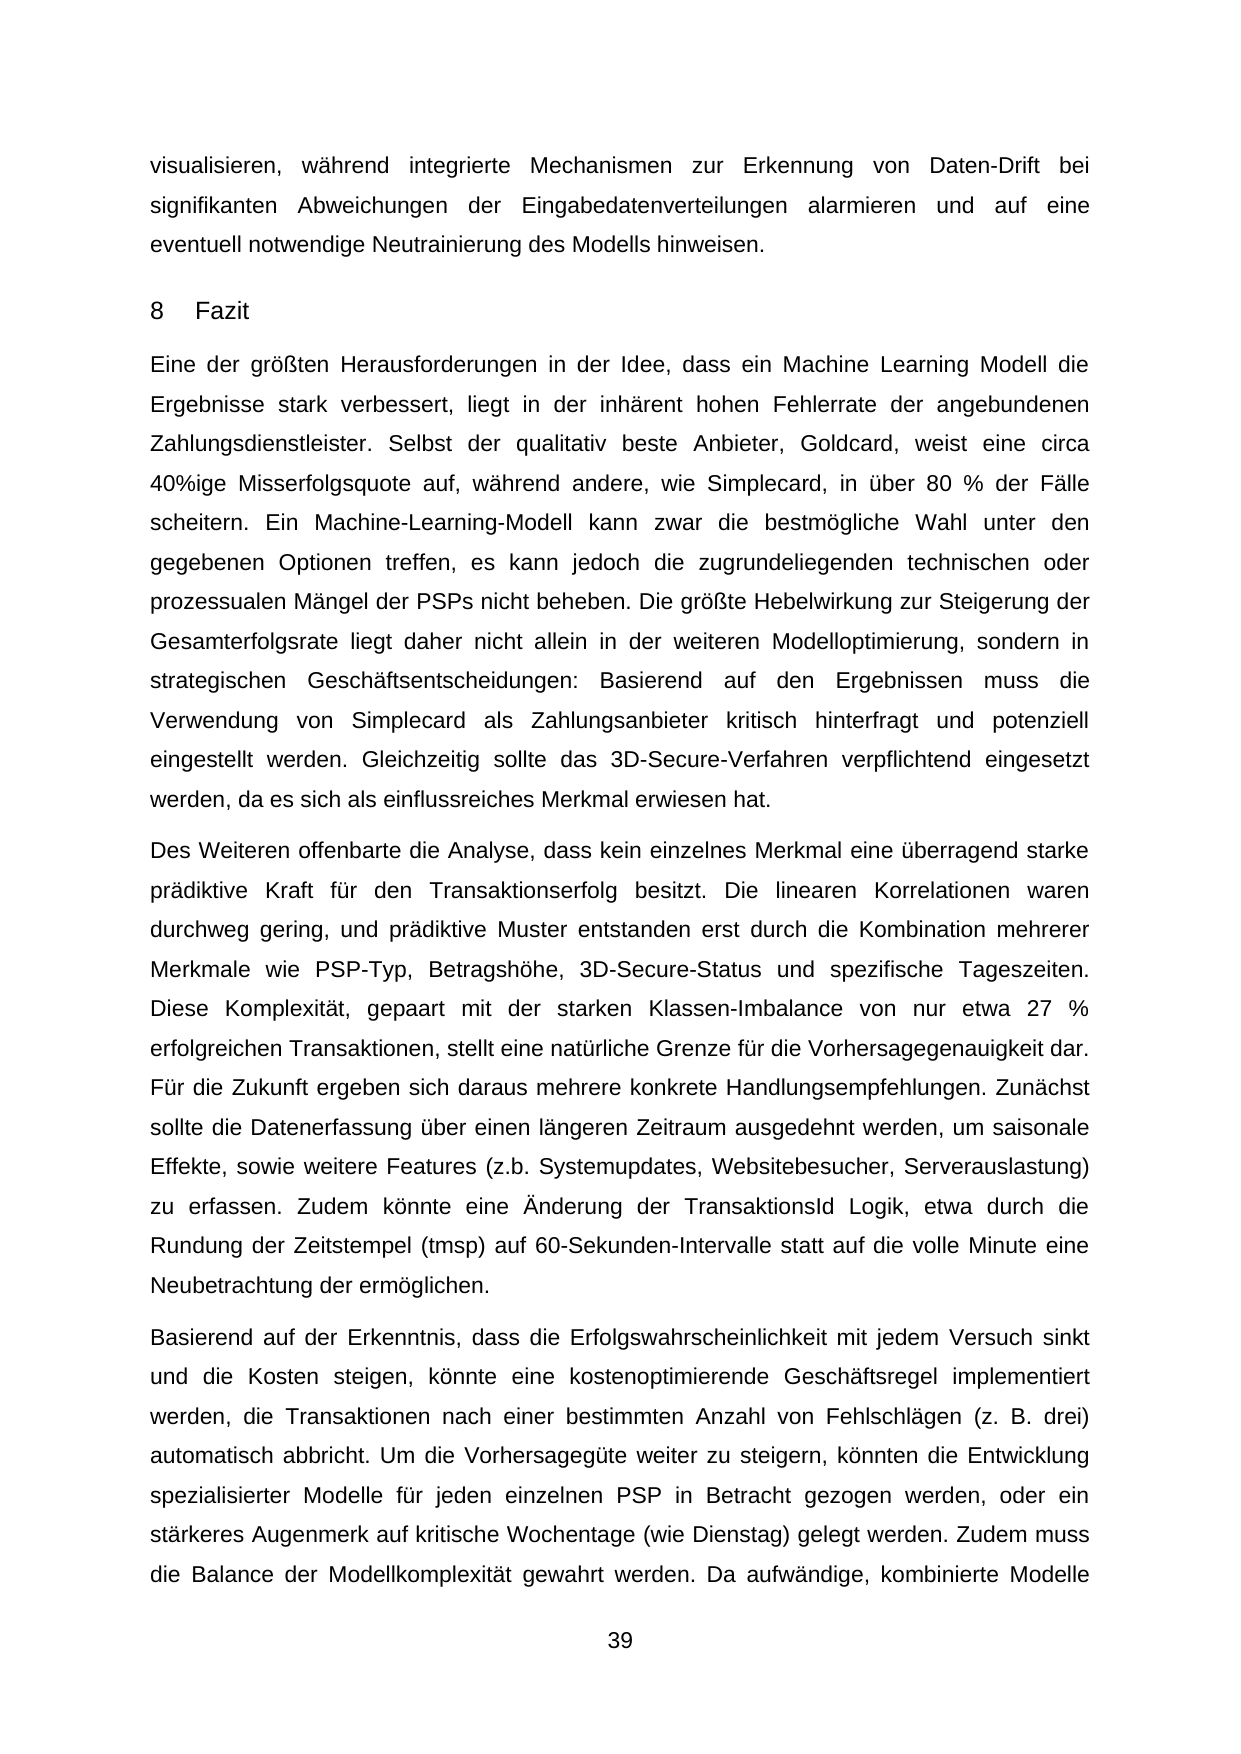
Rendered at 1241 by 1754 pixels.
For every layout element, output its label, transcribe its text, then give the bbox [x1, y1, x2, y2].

subtitle Fazit [150, 296, 1090, 324]
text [150, 1324, 1090, 1587]
text Eine der größten Herausforderungen in der Idee, dass ein Machine Learning Modell die Ergebnisse stark verbessert, liegt in der inhärent hohen Fehlerrate der angebundenen Zahlungsdienstleister. Selbst der qualitativ beste Anbieter, Goldcard, weist eine circa 40%ige Misserfolgsquote auf, während andere, wie Simplecard, in über 80 % der Fälle scheitern. Ein Machine-Learning-Modell kann zwar die bestmögliche Wahl unter den gegebenen Optionen treffen, es kann jedoch die zugrundeliegenden technischen oder prozessualen Mängel der PSPs nicht beheben. Die größte Hebelwirkung zur Steigerung der Gesamterfolgsrate liegt daher nicht allein in der weiteren Modelloptimierung, sondern in strategischen Geschäftsentscheidungen: Basierend auf den Ergebnissen muss die Verwendung von Simplecard als Zahlungsanbieter kritisch hinterfragt und potenziell eingestellt werden. Gleichzeitig sollte das 3D-Secure-Verfahren verpflichtend eingesetzt werden, da es sich als einflussreiches Merkmal erwiesen hat. [150, 351, 1090, 812]
text Des Weiteren offenbarte die Analyse, dass kein einzelnes Merkmal eine überragend starke prädiktive Kraft für den Transaktionserfolg besitzt. Die linearen Korrelationen waren durchweg gering, und prädiktive Muster entstanden erst durch die Kombination mehrerer Merkmale wie PSP-Typ, Betragshöhe, 3D-Secure-Status und spezifische Tageszeiten. Diese Komplexität, gepaart mit der starken Klassen-Imbalance von nur etwa 27 % erfolgreichen Transaktionen, stellt eine natürliche Grenze für die Vorhersagegenauigkeit dar. Für die Zukunft ergeben sich daraus mehrere konkrete Handlungsempfehlungen. Zunächst sollte die Datenerfassung über einen längeren Zeitraum ausgedehnt werden, um saisonale Effekte, sowie weitere Features (z.b. Systemupdates, Websitebesucher, Serverauslastung) zu erfassen. Zudem könnte eine Änderung der TransaktionsId Logik, etwa durch die Rundung der Zeitstempel (tmsp) auf 60-Sekunden-Intervalle statt auf die volle Minute eine Neubetrachtung der ermöglichen. [150, 837, 1090, 1298]
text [150, 152, 1090, 257]
